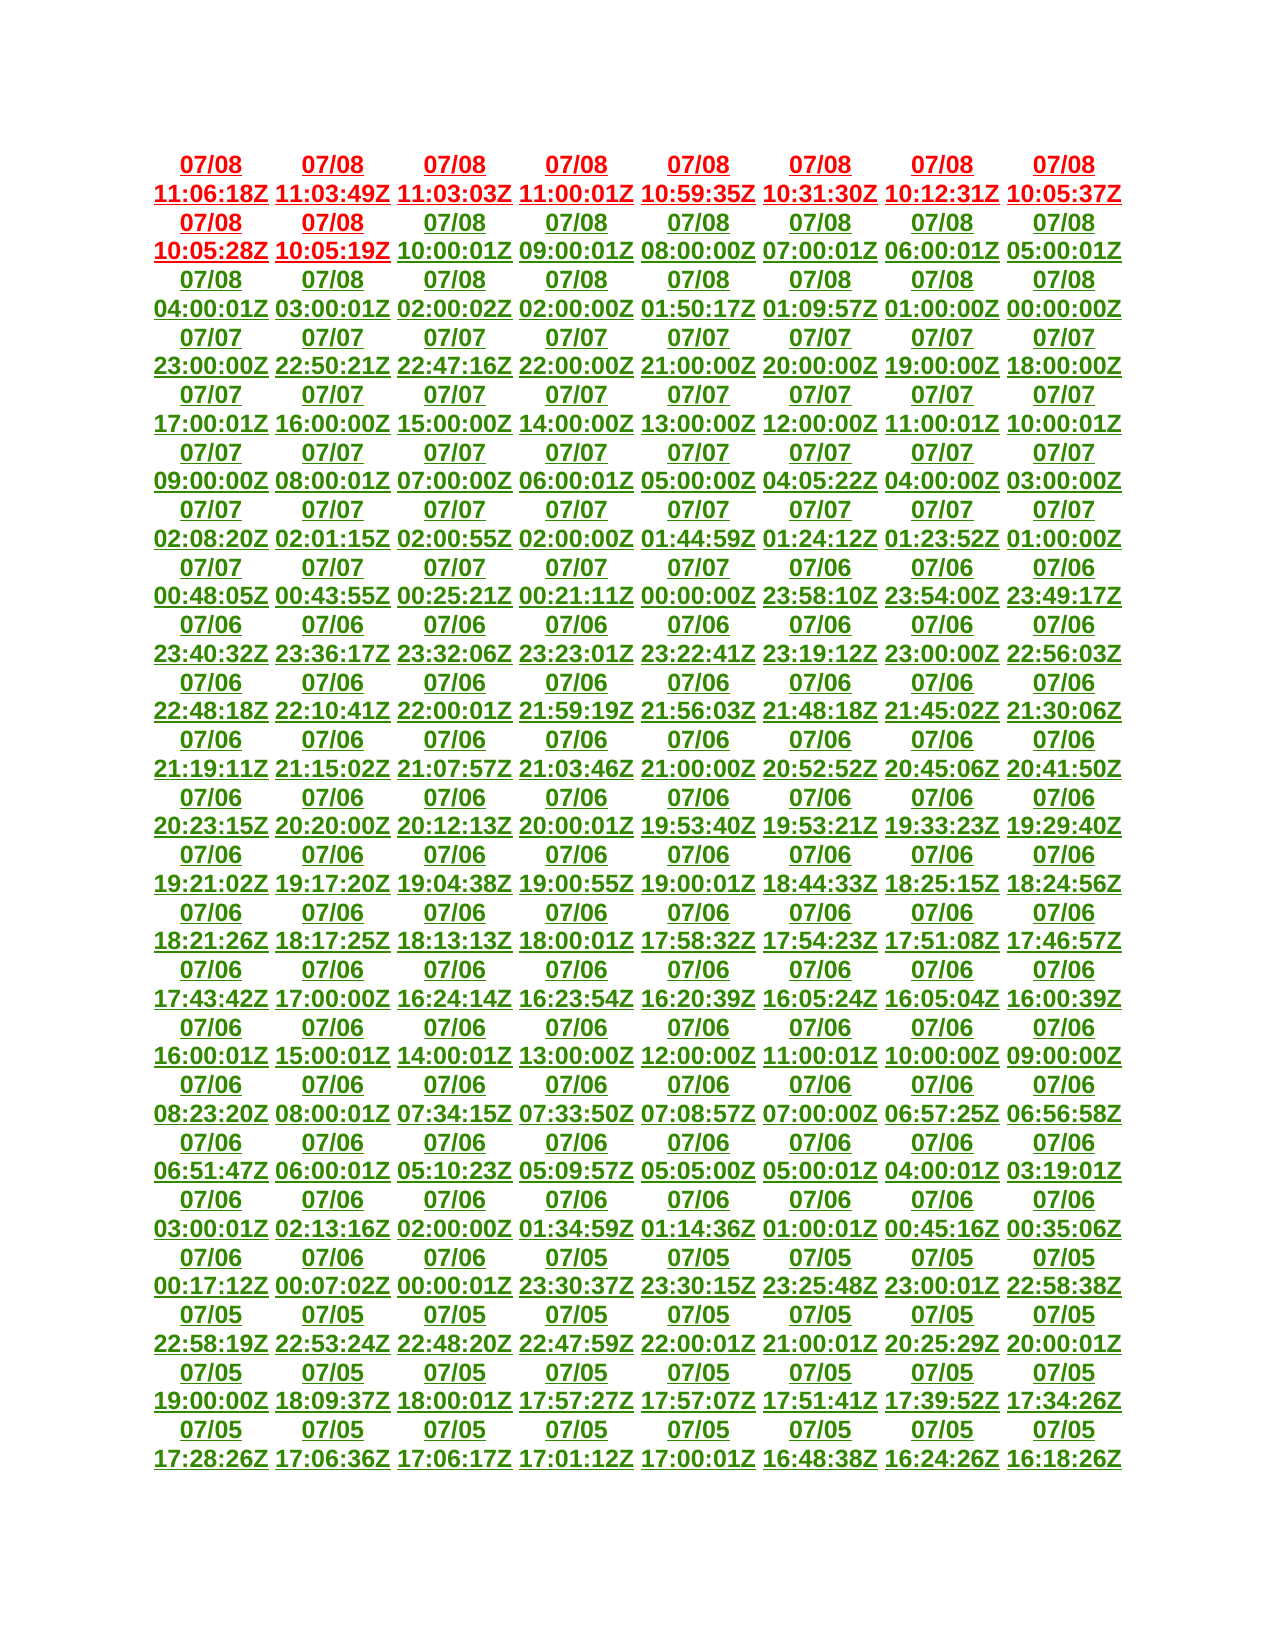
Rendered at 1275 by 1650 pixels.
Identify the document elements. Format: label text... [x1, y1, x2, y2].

table_cell 07/06 19:04:38Z [394, 840, 516, 897]
table_cell 07/06 07:08:57Z [638, 1070, 759, 1127]
table_cell 07/07 20:00:00Z [759, 323, 881, 380]
table_cell 07/07 23:00:00Z [150, 323, 272, 380]
table_cell 07/06 05:05:00Z [638, 1128, 759, 1185]
table_cell 07/05 20:00:01Z [1003, 1300, 1125, 1357]
table_cell 07/05 17:51:41Z [759, 1358, 881, 1415]
table_cell 07/07 01:23:52Z [881, 495, 1003, 552]
table_cell 07/05 17:01:12Z [516, 1415, 637, 1472]
table_cell 07/07 02:00:55Z [394, 495, 516, 552]
table_cell 07/06 16:24:14Z [394, 955, 516, 1012]
table_cell 07/07 07:00:00Z [394, 438, 516, 495]
table_cell 07/06 18:13:13Z [394, 898, 516, 955]
table_cell 07/06 11:00:01Z [759, 1013, 881, 1070]
table_cell 07/06 22:00:01Z [394, 668, 516, 725]
table_cell 07/06 09:00:00Z [1003, 1013, 1125, 1070]
table_cell 07/06 21:30:06Z [1003, 668, 1125, 725]
table_cell 07/06 12:00:00Z [638, 1013, 759, 1070]
table_cell 07/06 00:07:02Z [272, 1243, 394, 1300]
table_cell 07/06 17:46:57Z [1003, 898, 1125, 955]
table_cell 07/07 22:47:16Z [394, 323, 516, 380]
table_cell 07/08 00:00:00Z [1003, 265, 1125, 322]
table_cell 07/05 18:09:37Z [272, 1358, 394, 1415]
table_cell 07/06 08:00:01Z [272, 1070, 394, 1127]
table_cell 07/06 19:53:21Z [759, 783, 881, 840]
table_cell 07/06 00:35:06Z [1003, 1185, 1125, 1242]
table_cell 07/06 21:03:46Z [516, 725, 637, 782]
table_cell 07/07 06:00:01Z [516, 438, 637, 495]
table_cell 07/06 17:43:42Z [150, 955, 272, 1012]
table_cell 07/06 17:00:00Z [272, 955, 394, 1012]
table_cell 07/06 16:05:24Z [759, 955, 881, 1012]
table_cell 07/05 22:00:01Z [638, 1300, 759, 1357]
table_cell 07/08 09:00:01Z [516, 208, 637, 265]
table_cell 07/05 22:58:19Z [150, 1300, 272, 1357]
table_cell 07/06 21:00:00Z [638, 725, 759, 782]
table_cell 07/08 11:03:03Z [394, 150, 516, 207]
table_cell 07/05 17:39:52Z [881, 1358, 1003, 1415]
table_cell 07/07 04:00:00Z [881, 438, 1003, 495]
table_cell 07/06 01:00:01Z [759, 1185, 881, 1242]
table_cell 07/06 20:12:13Z [394, 783, 516, 840]
table_cell 07/06 21:19:11Z [150, 725, 272, 782]
table_cell 07/08 01:00:00Z [881, 265, 1003, 322]
table_cell 07/08 10:31:30Z [759, 150, 881, 207]
table_cell 07/06 23:00:00Z [881, 610, 1003, 667]
table_cell 07/06 23:58:10Z [759, 553, 881, 610]
table_cell 07/06 23:23:01Z [516, 610, 637, 667]
table_cell 07/06 21:45:02Z [881, 668, 1003, 725]
table_cell 07/07 22:00:00Z [516, 323, 637, 380]
table_cell 07/06 20:41:50Z [1003, 725, 1125, 782]
table_cell 07/07 11:00:01Z [881, 380, 1003, 437]
table_cell 07/08 11:06:18Z [150, 150, 272, 207]
table_cell 07/06 06:00:01Z [272, 1128, 394, 1185]
table_cell 07/06 05:10:23Z [394, 1128, 516, 1185]
table_cell 07/06 10:00:00Z [881, 1013, 1003, 1070]
table_cell 07/06 16:00:39Z [1003, 955, 1125, 1012]
table_cell 07/06 00:17:12Z [150, 1243, 272, 1300]
table_cell 07/05 16:18:26Z [1003, 1415, 1125, 1472]
table_cell 07/05 16:24:26Z [881, 1415, 1003, 1472]
table_cell 07/06 15:00:01Z [272, 1013, 394, 1070]
table_cell 07/08 10:59:35Z [638, 150, 759, 207]
table_cell 07/07 00:00:00Z [638, 553, 759, 610]
table_cell 07/05 23:00:01Z [881, 1243, 1003, 1300]
table_cell 07/06 07:00:00Z [759, 1070, 881, 1127]
table_cell 07/05 19:00:00Z [150, 1358, 272, 1415]
table_cell 07/07 05:00:00Z [638, 438, 759, 495]
table_cell 07/07 00:21:11Z [516, 553, 637, 610]
table_cell 07/06 08:23:20Z [150, 1070, 272, 1127]
table_cell 07/08 05:00:01Z [1003, 208, 1125, 265]
table_cell 07/08 03:00:01Z [272, 265, 394, 322]
table_cell 07/06 01:34:59Z [516, 1185, 637, 1242]
table_cell 07/07 22:50:21Z [272, 323, 394, 380]
table_cell 07/06 02:00:00Z [394, 1185, 516, 1242]
table_cell 07/05 22:47:59Z [516, 1300, 637, 1357]
table_cell 07/06 07:33:50Z [516, 1070, 637, 1127]
table_cell 07/07 02:08:20Z [150, 495, 272, 552]
table_cell 07/06 16:20:39Z [638, 955, 759, 1012]
table_cell 07/05 22:48:20Z [394, 1300, 516, 1357]
table_cell 07/06 18:17:25Z [272, 898, 394, 955]
table_cell 07/07 02:01:15Z [272, 495, 394, 552]
table_cell 07/07 12:00:00Z [759, 380, 881, 437]
table_cell 07/06 19:33:23Z [881, 783, 1003, 840]
table_cell 07/06 13:00:00Z [516, 1013, 637, 1070]
table_cell 07/06 23:40:32Z [150, 610, 272, 667]
table_cell 07/06 21:59:19Z [516, 668, 637, 725]
table_cell 07/08 10:05:19Z [272, 208, 394, 265]
table_cell 07/07 02:00:00Z [516, 495, 637, 552]
table_cell 07/06 05:00:01Z [759, 1128, 881, 1185]
table_cell 07/06 02:13:16Z [272, 1185, 394, 1242]
table_cell 07/06 20:00:01Z [516, 783, 637, 840]
table_cell 07/06 07:34:15Z [394, 1070, 516, 1127]
table_cell 07/08 10:05:28Z [150, 208, 272, 265]
table_cell 07/07 10:00:01Z [1003, 380, 1125, 437]
table_cell 07/06 20:45:06Z [881, 725, 1003, 782]
table_cell 07/08 01:09:57Z [759, 265, 881, 322]
table_cell 07/07 17:00:01Z [150, 380, 272, 437]
table_cell 07/06 17:54:23Z [759, 898, 881, 955]
table_cell 07/06 23:32:06Z [394, 610, 516, 667]
table_cell 07/05 17:57:07Z [638, 1358, 759, 1415]
table_cell 07/07 04:05:22Z [759, 438, 881, 495]
table_cell 07/06 21:07:57Z [394, 725, 516, 782]
table_cell 07/06 20:52:52Z [759, 725, 881, 782]
table_cell 07/06 19:00:01Z [638, 840, 759, 897]
table_cell 07/08 10:05:37Z [1003, 150, 1125, 207]
table_cell 07/06 23:36:17Z [272, 610, 394, 667]
table_cell 07/06 16:23:54Z [516, 955, 637, 1012]
table_cell 07/07 19:00:00Z [881, 323, 1003, 380]
table_cell 07/07 01:00:00Z [1003, 495, 1125, 552]
table_cell 07/07 13:00:00Z [638, 380, 759, 437]
table_cell 07/07 16:00:00Z [272, 380, 394, 437]
table_cell 07/06 01:14:36Z [638, 1185, 759, 1242]
table_cell 07/07 18:00:00Z [1003, 323, 1125, 380]
table_cell 07/07 01:24:12Z [759, 495, 881, 552]
table_cell 07/06 03:00:01Z [150, 1185, 272, 1242]
table_cell 07/05 17:28:26Z [150, 1415, 272, 1472]
table_cell 07/06 06:51:47Z [150, 1128, 272, 1185]
table_cell 07/06 22:56:03Z [1003, 610, 1125, 667]
table_cell 07/06 17:51:08Z [881, 898, 1003, 955]
table_cell 07/06 23:19:12Z [759, 610, 881, 667]
table_cell 07/05 22:58:38Z [1003, 1243, 1125, 1300]
table_cell 07/05 23:30:15Z [638, 1243, 759, 1300]
table_cell 07/05 22:53:24Z [272, 1300, 394, 1357]
table_cell 07/05 17:06:17Z [394, 1415, 516, 1472]
table_cell 07/05 17:00:01Z [638, 1415, 759, 1472]
table_cell 07/06 17:58:32Z [638, 898, 759, 955]
table_cell 07/06 05:09:57Z [516, 1128, 637, 1185]
table_cell 07/06 14:00:01Z [394, 1013, 516, 1070]
table_cell 07/06 03:19:01Z [1003, 1128, 1125, 1185]
table_cell 07/08 10:00:01Z [394, 208, 516, 265]
table_cell 07/06 21:15:02Z [272, 725, 394, 782]
table_cell 07/07 00:25:21Z [394, 553, 516, 610]
table_cell 07/06 23:22:41Z [638, 610, 759, 667]
table_cell 07/08 06:00:01Z [881, 208, 1003, 265]
table_cell 07/07 21:00:00Z [638, 323, 759, 380]
table_cell 07/06 18:25:15Z [881, 840, 1003, 897]
table_cell 07/08 01:50:17Z [638, 265, 759, 322]
table_cell 07/06 19:21:02Z [150, 840, 272, 897]
table_cell 07/05 17:57:27Z [516, 1358, 637, 1415]
table_cell 07/07 15:00:00Z [394, 380, 516, 437]
table_cell 07/05 17:34:26Z [1003, 1358, 1125, 1415]
table_cell 07/07 03:00:00Z [1003, 438, 1125, 495]
table_cell 07/07 00:48:05Z [150, 553, 272, 610]
table_cell 07/08 07:00:01Z [759, 208, 881, 265]
table_cell 07/08 11:03:49Z [272, 150, 394, 207]
table_cell 07/06 21:56:03Z [638, 668, 759, 725]
table_cell 07/07 01:44:59Z [638, 495, 759, 552]
table_cell 07/06 00:45:16Z [881, 1185, 1003, 1242]
table_cell 07/06 23:49:17Z [1003, 553, 1125, 610]
table_cell 07/06 19:00:55Z [516, 840, 637, 897]
table_cell 07/07 00:43:55Z [272, 553, 394, 610]
table_cell 07/06 23:54:00Z [881, 553, 1003, 610]
table_cell 07/05 21:00:01Z [759, 1300, 881, 1357]
table_cell 07/06 16:00:01Z [150, 1013, 272, 1070]
table_cell 07/06 00:00:01Z [394, 1243, 516, 1300]
table_cell 07/06 20:23:15Z [150, 783, 272, 840]
table_cell 07/06 18:44:33Z [759, 840, 881, 897]
table_cell 07/06 18:00:01Z [516, 898, 637, 955]
table_cell 07/05 18:00:01Z [394, 1358, 516, 1415]
table_cell 07/05 17:06:36Z [272, 1415, 394, 1472]
table_cell 07/06 06:57:25Z [881, 1070, 1003, 1127]
table_cell 07/08 04:00:01Z [150, 265, 272, 322]
table_cell 07/06 21:48:18Z [759, 668, 881, 725]
table_cell 07/06 18:24:56Z [1003, 840, 1125, 897]
table_cell 07/06 04:00:01Z [881, 1128, 1003, 1185]
table_cell 07/05 20:25:29Z [881, 1300, 1003, 1357]
table_cell 07/07 14:00:00Z [516, 380, 637, 437]
table_cell 07/06 20:20:00Z [272, 783, 394, 840]
table_cell 07/05 16:48:38Z [759, 1415, 881, 1472]
table_cell 07/08 08:00:00Z [638, 208, 759, 265]
table_cell 07/06 19:53:40Z [638, 783, 759, 840]
table_cell 07/08 02:00:00Z [516, 265, 637, 322]
table_cell 07/05 23:30:37Z [516, 1243, 637, 1300]
table_cell 07/08 10:12:31Z [881, 150, 1003, 207]
table_cell 07/06 18:21:26Z [150, 898, 272, 955]
table_cell 07/06 19:17:20Z [272, 840, 394, 897]
table_cell 07/06 22:10:41Z [272, 668, 394, 725]
table_cell 07/06 22:48:18Z [150, 668, 272, 725]
table_cell 07/06 19:29:40Z [1003, 783, 1125, 840]
table_cell 07/06 16:05:04Z [881, 955, 1003, 1012]
table_cell 07/06 06:56:58Z [1003, 1070, 1125, 1127]
table_cell 07/08 02:00:02Z [394, 265, 516, 322]
table_cell 07/05 23:25:48Z [759, 1243, 881, 1300]
table_cell 07/07 09:00:00Z [150, 438, 272, 495]
table_cell 07/08 11:00:01Z [516, 150, 637, 207]
table_cell 07/07 08:00:01Z [272, 438, 394, 495]
